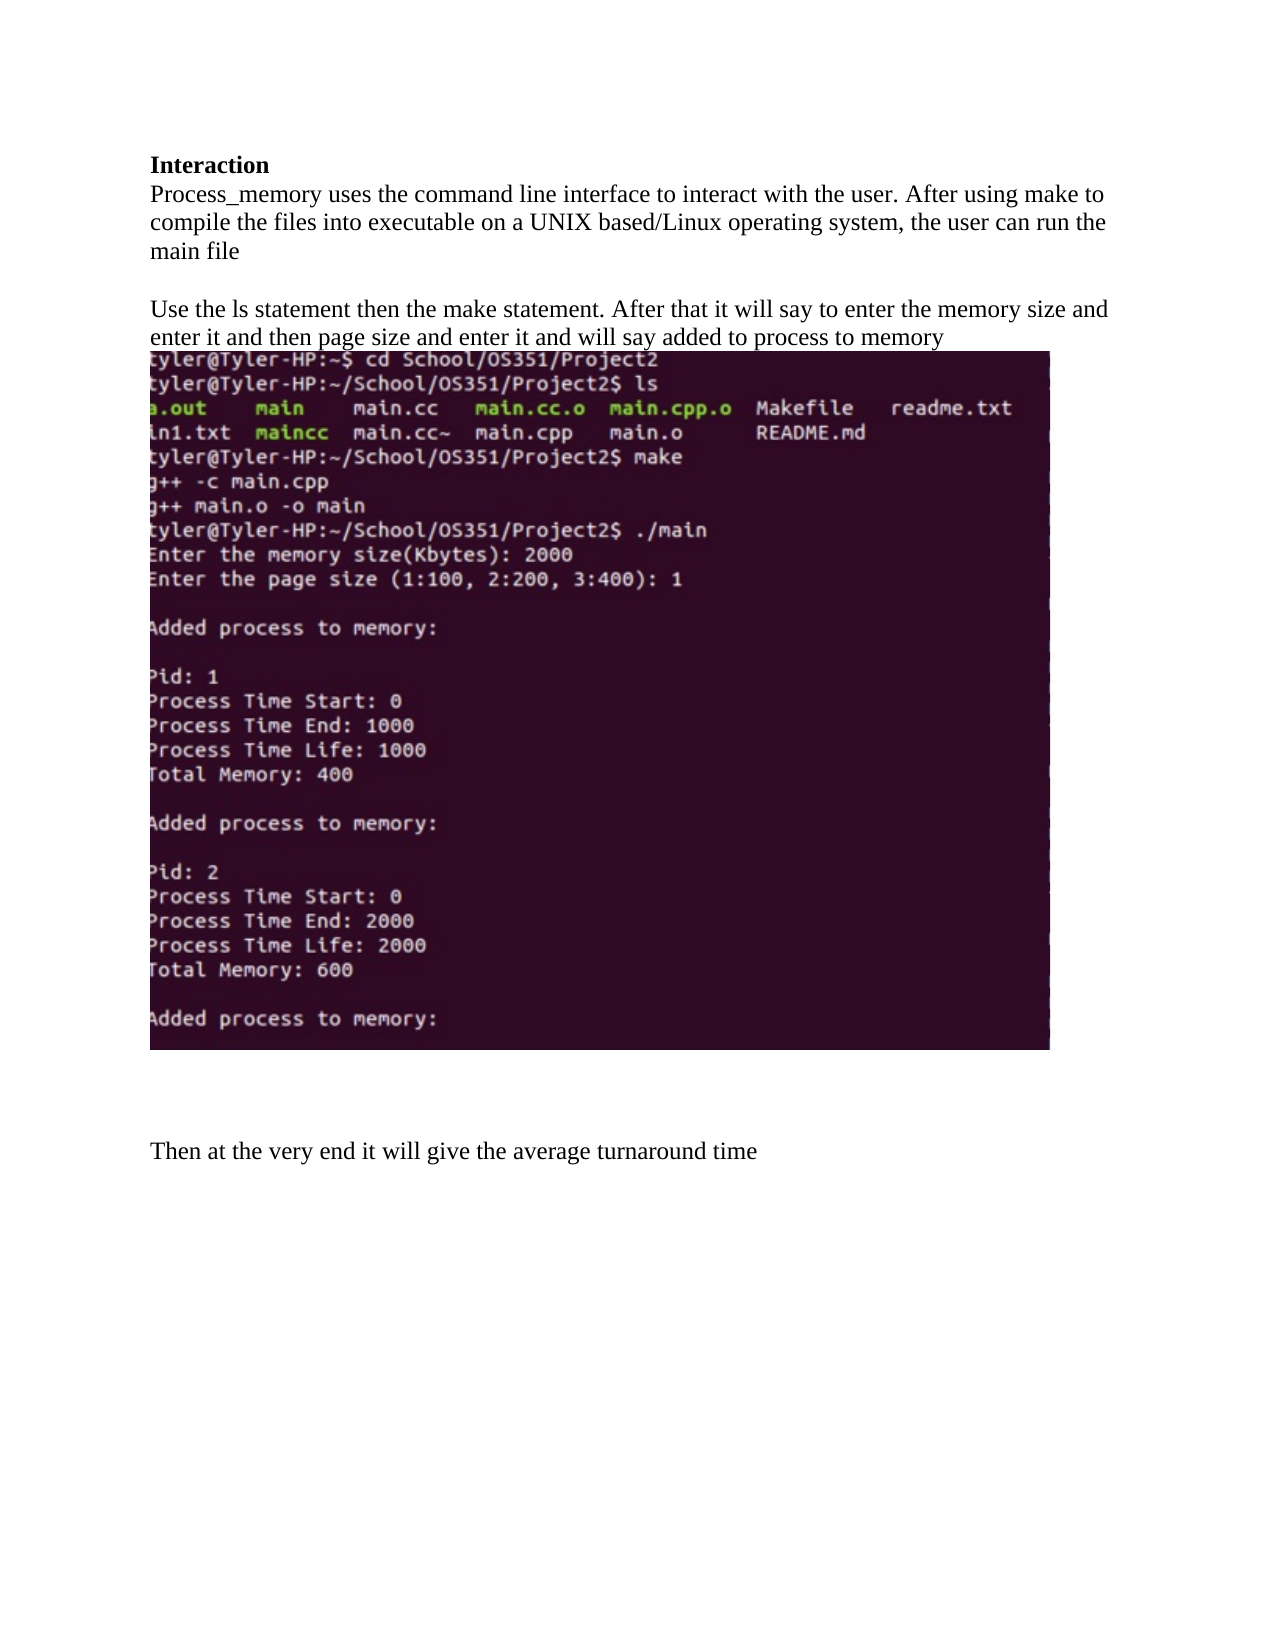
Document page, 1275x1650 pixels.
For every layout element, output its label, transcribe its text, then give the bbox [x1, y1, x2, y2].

picture [150, 351, 1050, 1050]
text Then at the very end it will give the average turnaround time [150, 1136, 1125, 1165]
text Interaction [150, 150, 1125, 179]
text Process_memory uses the command line interface to interact with the user. After using make to compile the files into executable on a UNIX based/Linux operating system, the user can run the main file [150, 179, 1125, 265]
text Use the ls statement then the make statement. After that it will say to enter the memory size and enter it and then page size and enter it and will say added to process to memory [150, 294, 1125, 351]
